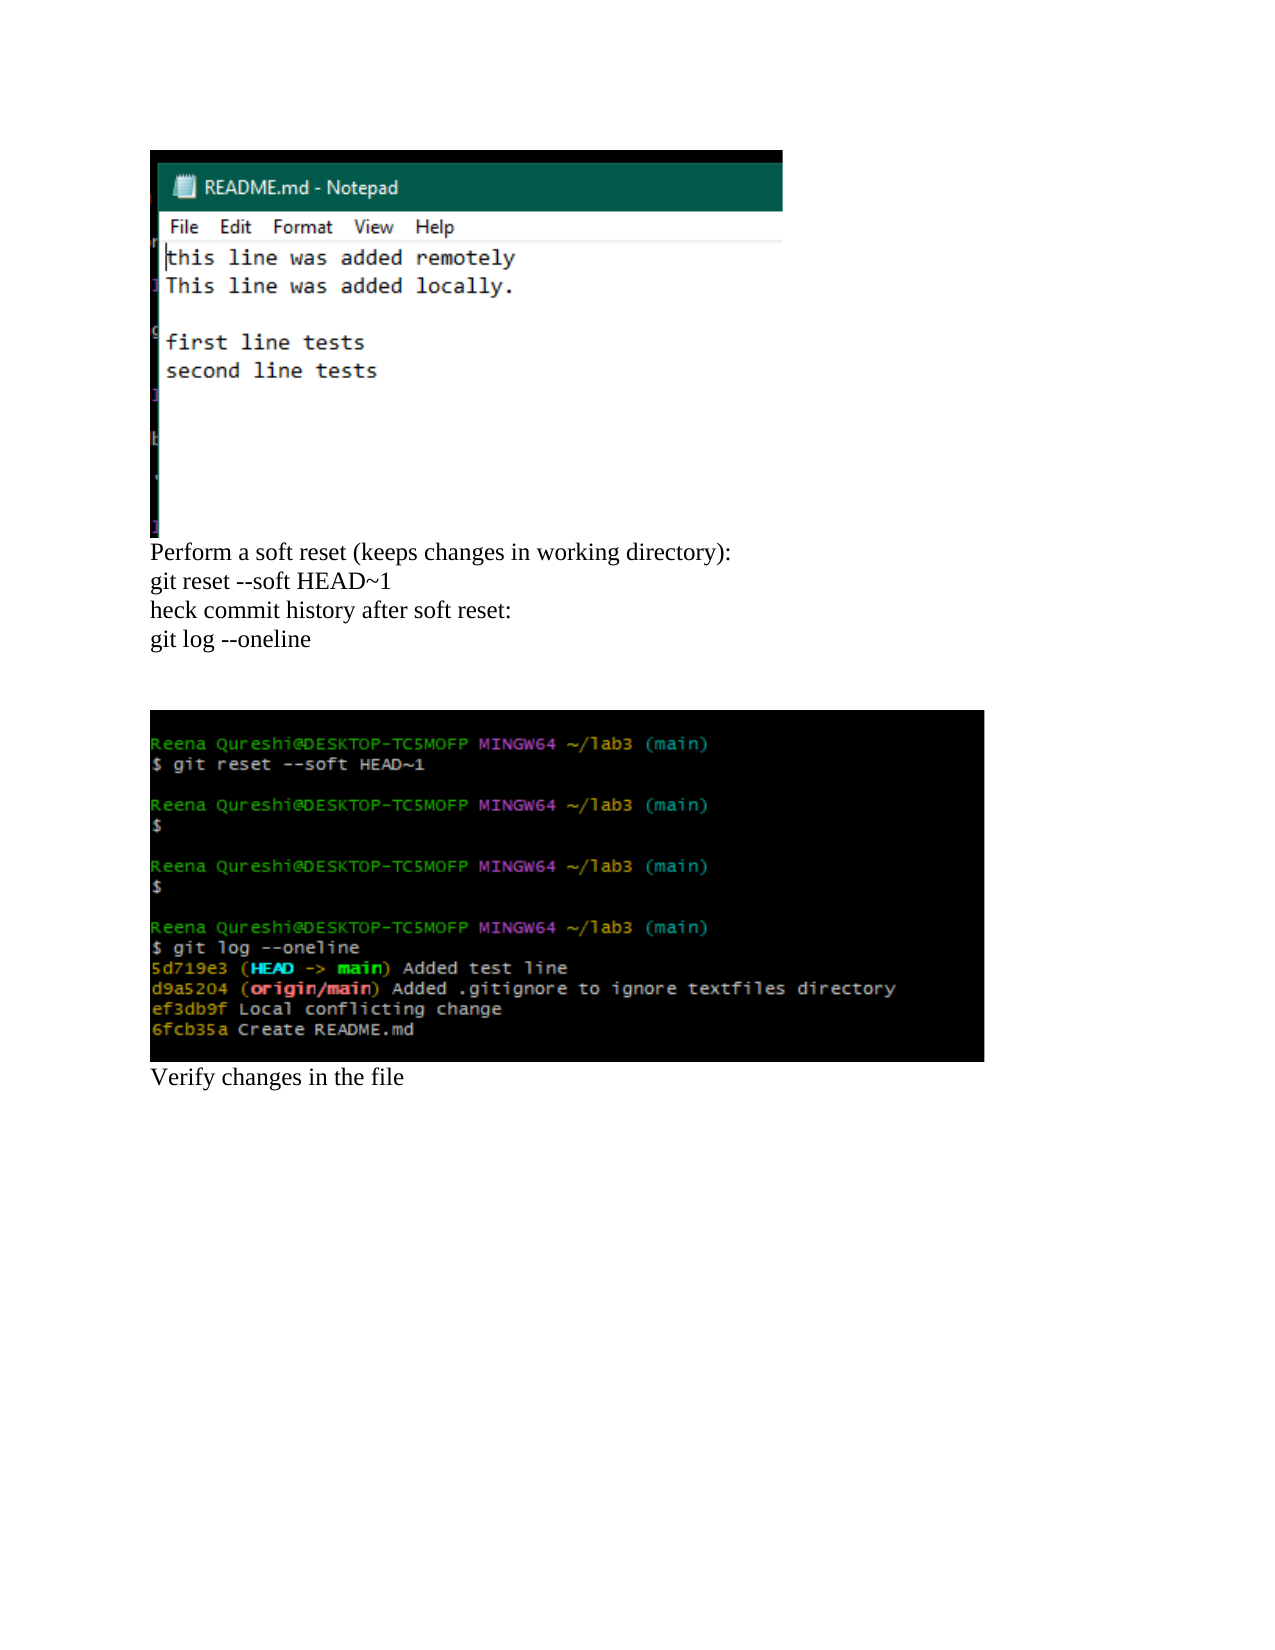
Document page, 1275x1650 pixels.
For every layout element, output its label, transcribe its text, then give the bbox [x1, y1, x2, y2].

picture [150, 150, 783, 538]
text Verify changes in the file [150, 1062, 1125, 1090]
text Perform a soft reset (keeps changes in working directory): [150, 537, 1125, 566]
picture [150, 710, 985, 1062]
text git reset --soft HEAD~1 [150, 566, 1125, 595]
text git log --oneline [150, 624, 1125, 652]
text heck commit history after soft reset: [150, 595, 1125, 624]
